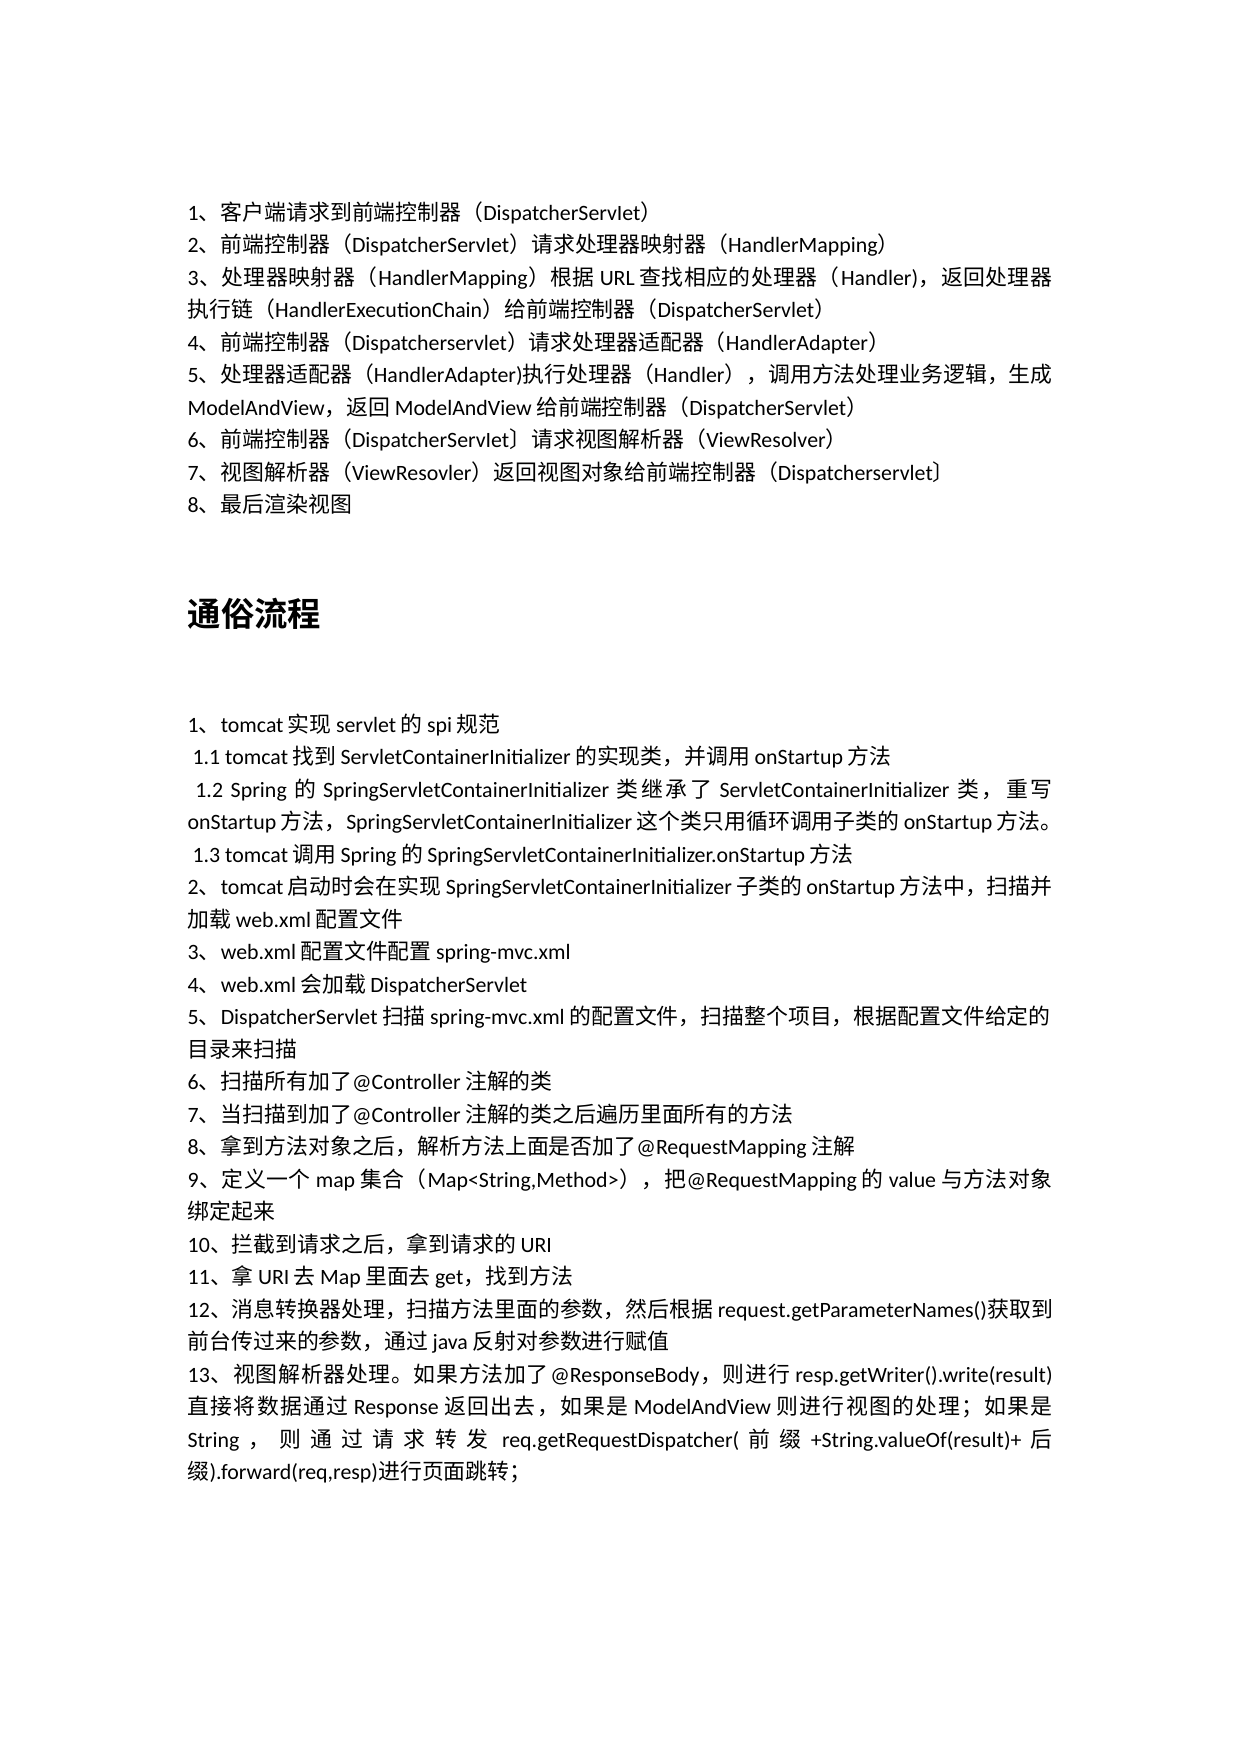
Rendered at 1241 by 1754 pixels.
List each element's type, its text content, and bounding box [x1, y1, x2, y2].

text 12、消息转换器处理，扫描方法里面的参数，然后根据request.getParameterNames()获取到前台传过来的参数，通过java反射对参数进行赋值 [187, 1291, 1053, 1356]
text 1.3 tomcat调用Spring的SpringServletContainerInitializer.onStartup方法 [187, 836, 1053, 869]
text 3、处理器映射器（HandlerMapping）根据URL查找相应的处理器（Handler)，返回处理器执行链（HandlerExecutionChain）给前端控制器（DispatcherServlet） [187, 259, 1053, 324]
text 10、拦截到请求之后，拿到请求的URI [187, 1226, 1053, 1259]
text 7、视图解析器（ViewResovler）返回视图对象给前端控制器（Dispatcherservlet〕 [187, 454, 1053, 487]
text 1.2 Spring的SpringServletContainerInitializer类继承了ServletContainerInitializer类，重写onStartup方法，SpringServletContainerInitializer这个类只用循环调用子类的onStartup方法。 [187, 771, 1053, 836]
text 1、tomcat实现servlet的spi规范 [187, 706, 1053, 739]
text 11、拿URI去Map里面去get，找到方法 [187, 1259, 1053, 1291]
text 6、前端控制器（DispatcherServIet〕请求视图解析器（ViewResolver） [187, 422, 1053, 454]
text 5、处理器适配器（HandlerAdapter)执行处理器（Handler），调用方法处理业务逻辑，生成ModelAndView，返回ModelAndView给前端控制器（DispatcherServlet） [187, 357, 1053, 422]
text 9、定义一个map集合（Map<String,Method>），把@RequestMapping的value与方法对象绑定起来 [187, 1161, 1053, 1226]
text 2、前端控制器（DispatcherServIet）请求处理器映射器（HandlerMapping） [187, 227, 1053, 259]
text 7、当扫描到加了@Controller注解的类之后遍历里面所有的方法 [187, 1096, 1053, 1129]
text 8、拿到方法对象之后，解析方法上面是否加了@RequestMapping注解 [187, 1129, 1053, 1161]
text 8、最后渲染视图 [187, 487, 1053, 519]
text 1.1 tomcat找到ServletContainerInitializer的实现类，并调用onStartup方法 [187, 739, 1053, 771]
text 6、扫描所有加了@Controller注解的类 [187, 1064, 1053, 1096]
text 4、前端控制器（Dispatcherservlet）请求处理器适配器（HandlerAdapter） [187, 324, 1053, 357]
text 1、客户端请求到前端控制器（DispatcherServIet） [187, 194, 1053, 227]
text 2、tomcat启动时会在实现SpringServletContainerInitializer子类的onStartup方法中，扫描并加载web.xml配置文件 [187, 869, 1053, 934]
text 5、DispatcherServlet扫描spring-mvc.xml的配置文件，扫描整个项目，根据配置文件给定的目录来扫描 [187, 999, 1053, 1064]
text 3、web.xml配置文件配置spring-mvc.xml [187, 934, 1053, 966]
text 4、web.xml会加载DispatcherServlet [187, 966, 1053, 999]
subtitle 通俗流程 [187, 579, 1053, 644]
